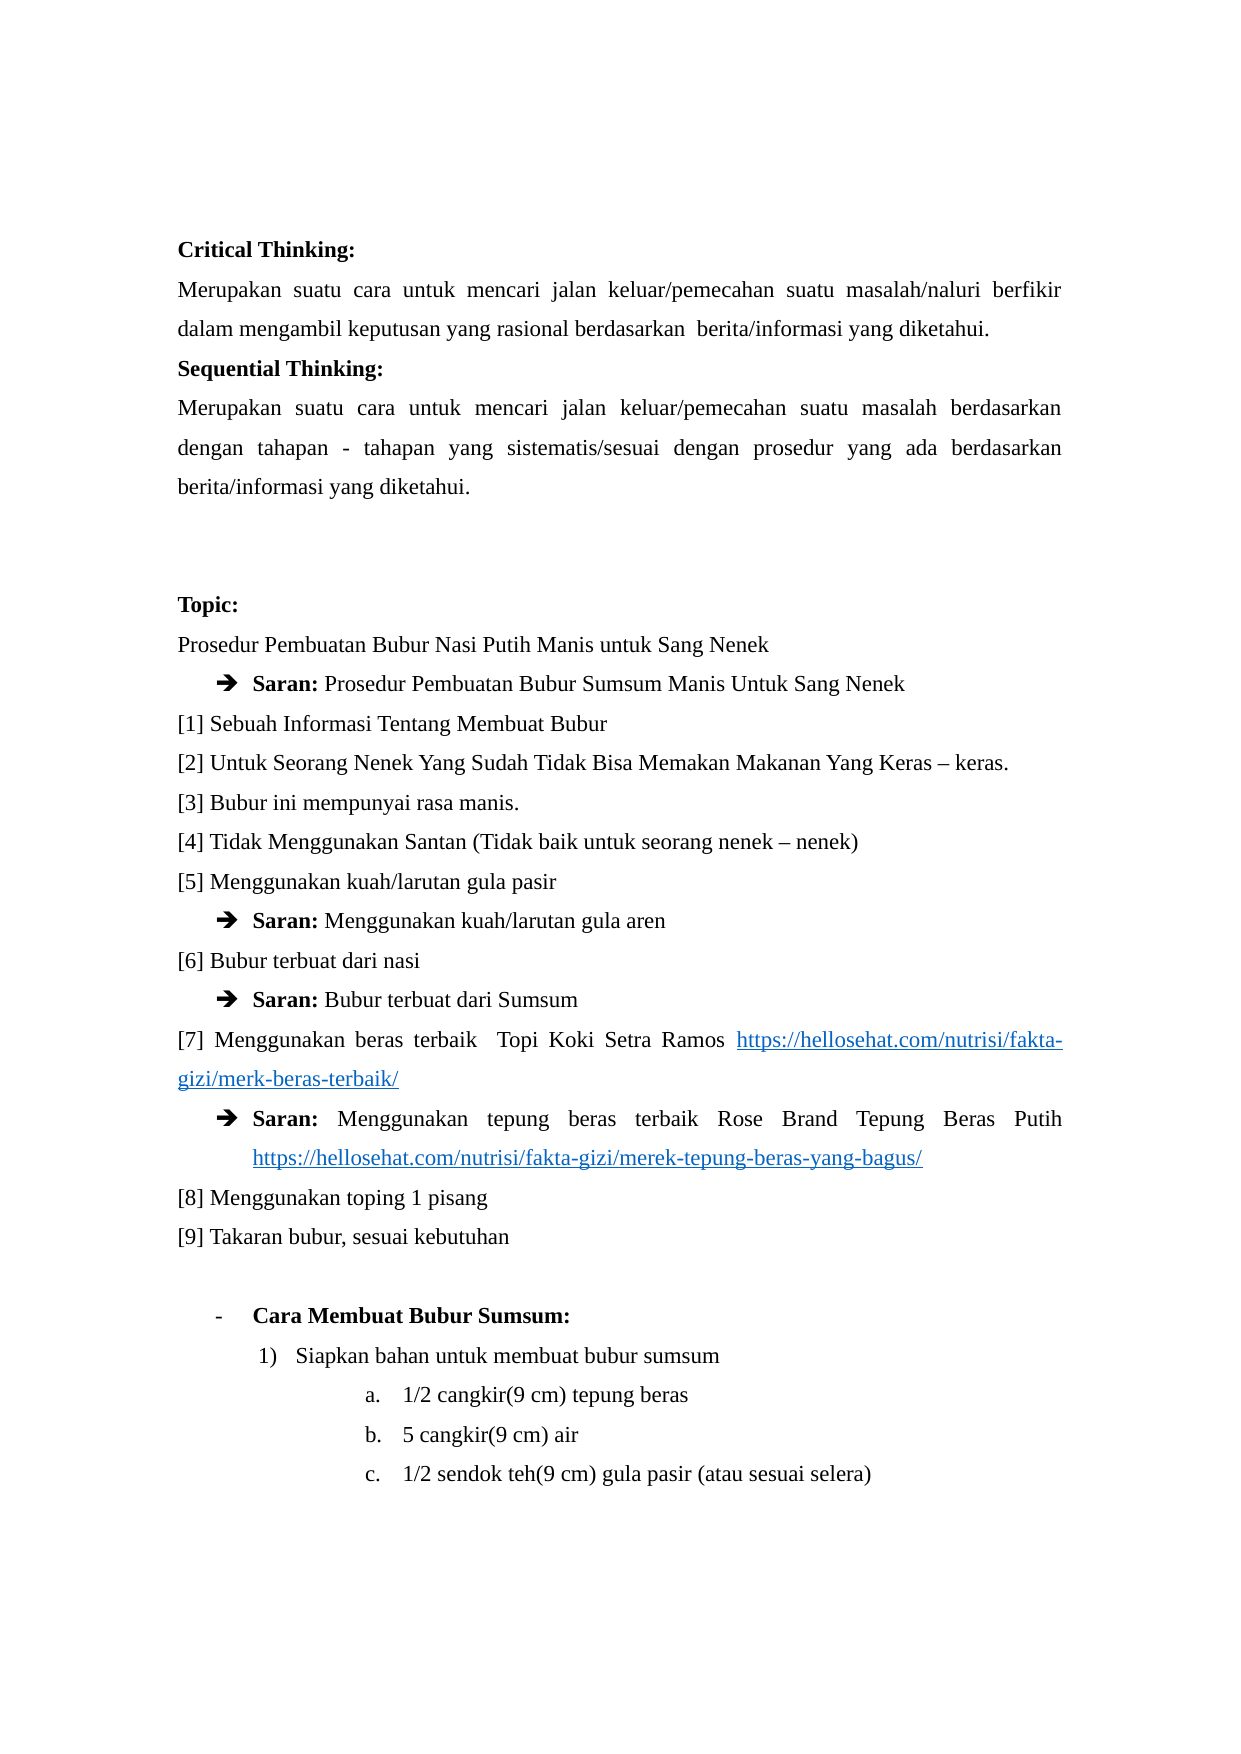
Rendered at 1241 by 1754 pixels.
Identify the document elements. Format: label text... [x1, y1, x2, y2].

list 5 cangkir(9 cm) air [365, 1421, 1063, 1447]
list Siapkan bahan untuk membuat bubur sumsum [258, 1342, 1063, 1368]
text [1] Sebuah Informasi Tentang Membuat Bubur [177, 710, 1063, 736]
text Sequential Thinking: [177, 355, 1063, 381]
text [9] Takaran bubur, sesuai kebutuhan [177, 1223, 1063, 1249]
list Saran: Menggunakan kuah/larutan gula aren [215, 907, 1063, 934]
list Saran: Menggunakan tepung beras terbaik Rose Brand Tepung Beras Putih https://hellosehat.com/nutrisi/fakta-gizi/merek-tepung-beras-yang-bagus/ [215, 1105, 1063, 1171]
list 1/2 sendok teh(9 cm) gula pasir (atau sesuai selera) [365, 1460, 1063, 1486]
text [2] Untuk Seorang Nenek Yang Sudah Tidak Bisa Memakan Makanan Yang Keras – keras. [177, 749, 1063, 776]
list Saran: Prosedur Pembuatan Bubur Sumsum Manis Untuk Sang Nenek [215, 671, 1063, 697]
text Topic: [177, 592, 1063, 618]
text [7] Menggunakan beras terbaik Topi Koki Setra Ramos https://hellosehat.com/nutrisi/fakta-gizi/merk-beras-terbaik/ [177, 1026, 1063, 1092]
text [5] Menggunakan kuah/larutan gula pasir [177, 868, 1063, 894]
text Prosedur Pembuatan Bubur Nasi Putih Manis untuk Sang Nenek [177, 631, 1063, 657]
list Cara Membuat Bubur Sumsum: [215, 1302, 1063, 1328]
text [8] Menggunakan toping 1 pisang [177, 1184, 1063, 1210]
text [6] Bubur terbuat dari nasi [177, 947, 1063, 973]
text Merupakan suatu cara untuk mencari jalan keluar/pemecahan suatu masalah/naluri berfikir dalam mengambil keputusan yang rasional berdasarkan berita/informasi yang diketahui. [177, 276, 1063, 342]
list Saran: Bubur terbuat dari Sumsum [215, 986, 1063, 1013]
text [4] Tidak Menggunakan Santan (Tidak baik untuk seorang nenek – nenek) [177, 828, 1063, 855]
text Critical Thinking: [177, 236, 1063, 263]
list 1/2 cangkir(9 cm) tepung beras [365, 1381, 1063, 1407]
text Merupakan suatu cara untuk mencari jalan keluar/pemecahan suatu masalah berdasarkan dengan tahapan - tahapan yang sistematis/sesuai dengan prosedur yang ada berdasarkan berita/informasi yang diketahui. [177, 394, 1063, 499]
text [3] Bubur ini mempunyai rasa manis. [177, 789, 1063, 815]
